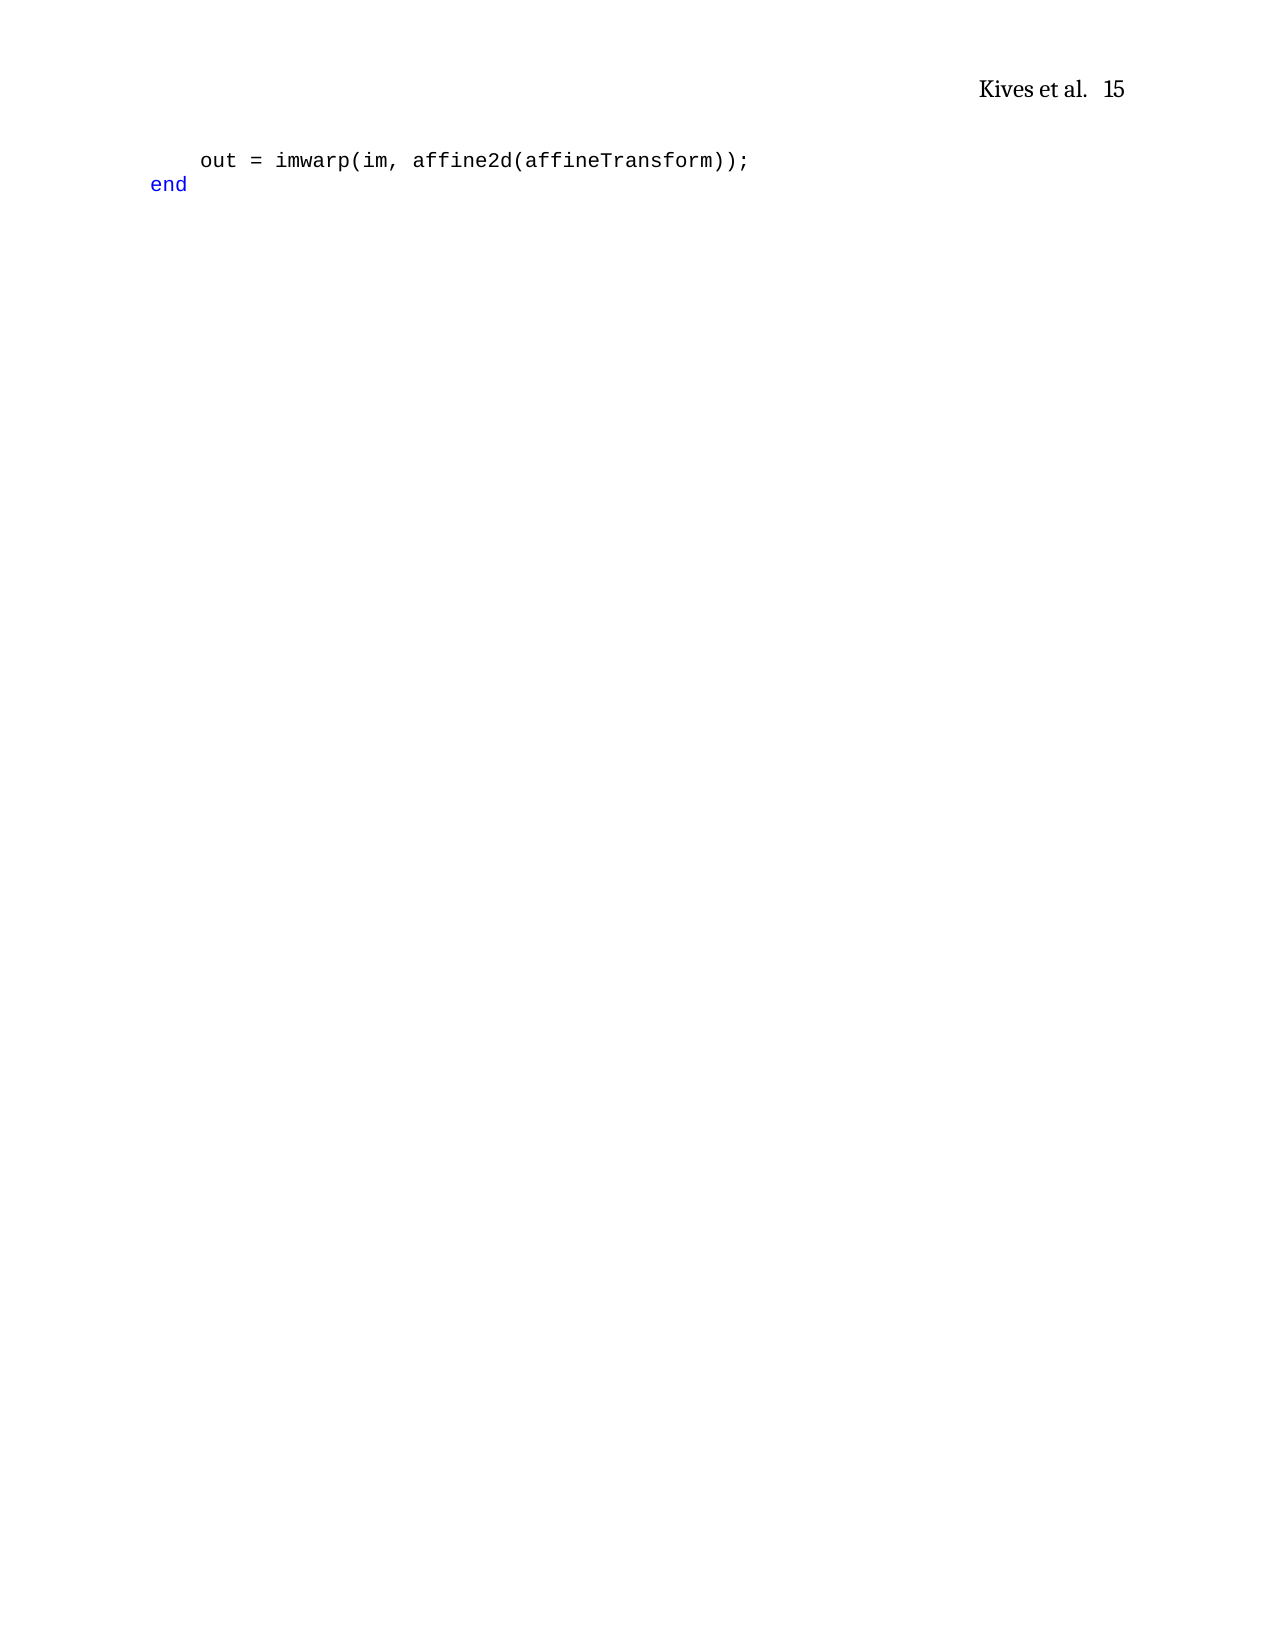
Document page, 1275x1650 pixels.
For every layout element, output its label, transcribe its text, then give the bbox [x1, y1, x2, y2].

text out = imwarp(im, affine2d(affineTransform)); [150, 150, 1125, 174]
text end [150, 174, 1125, 197]
